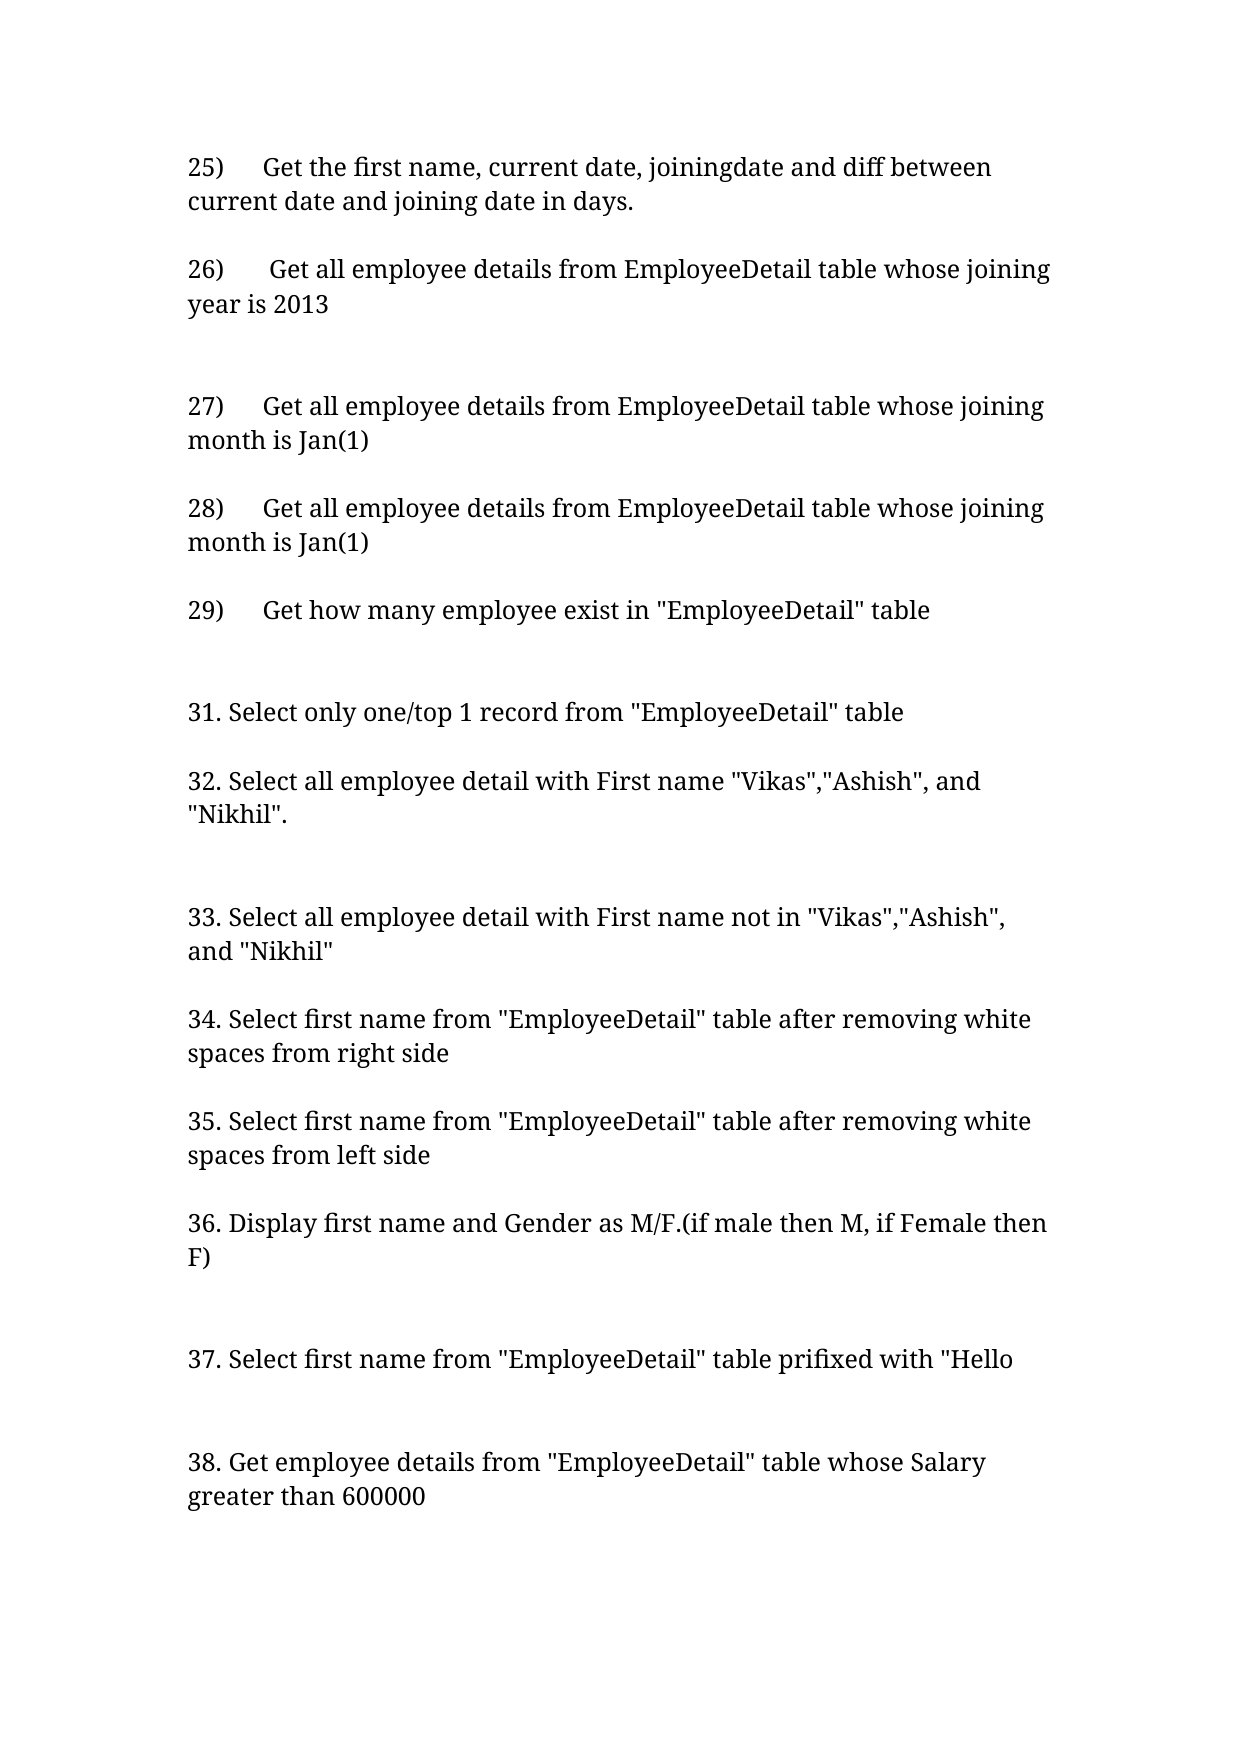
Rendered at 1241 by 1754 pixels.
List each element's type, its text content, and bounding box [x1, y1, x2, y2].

list Select first name from "EmployeeDetail" table prifixed with "Hello [187, 1342, 1053, 1376]
list Select all employee detail with First name "Vikas","Ashish", and "Nikhil". [187, 763, 1053, 831]
list Select first name from "EmployeeDetail" table after removing white spaces from right side [187, 1002, 1053, 1070]
list Get employee details from "EmployeeDetail" table whose Salary greater than 600000 [187, 1444, 1053, 1512]
list Get all employee details from EmployeeDetail table whose joining month is Jan(1) [187, 491, 1053, 559]
list Display first name and Gender as M/F.(if male then M, if Female then F) [187, 1206, 1053, 1274]
list Get all employee details from EmployeeDetail table whose joining year is 2013 [187, 252, 1053, 320]
list Select all employee detail with First name not in "Vikas","Ashish", and "Nikhil" [187, 899, 1053, 967]
list Get all employee details from EmployeeDetail table whose joining month is Jan(1) [187, 388, 1053, 457]
list Select only one/top 1 record from "EmployeeDetail" table [187, 695, 1053, 729]
list Get how many employee exist in "EmployeeDetail" table [187, 593, 1053, 627]
list Select first name from "EmployeeDetail" table after removing white spaces from left side [187, 1104, 1053, 1172]
list Get the first name, current date, joiningdate and diff between current date and joining date in days. [187, 150, 1053, 218]
